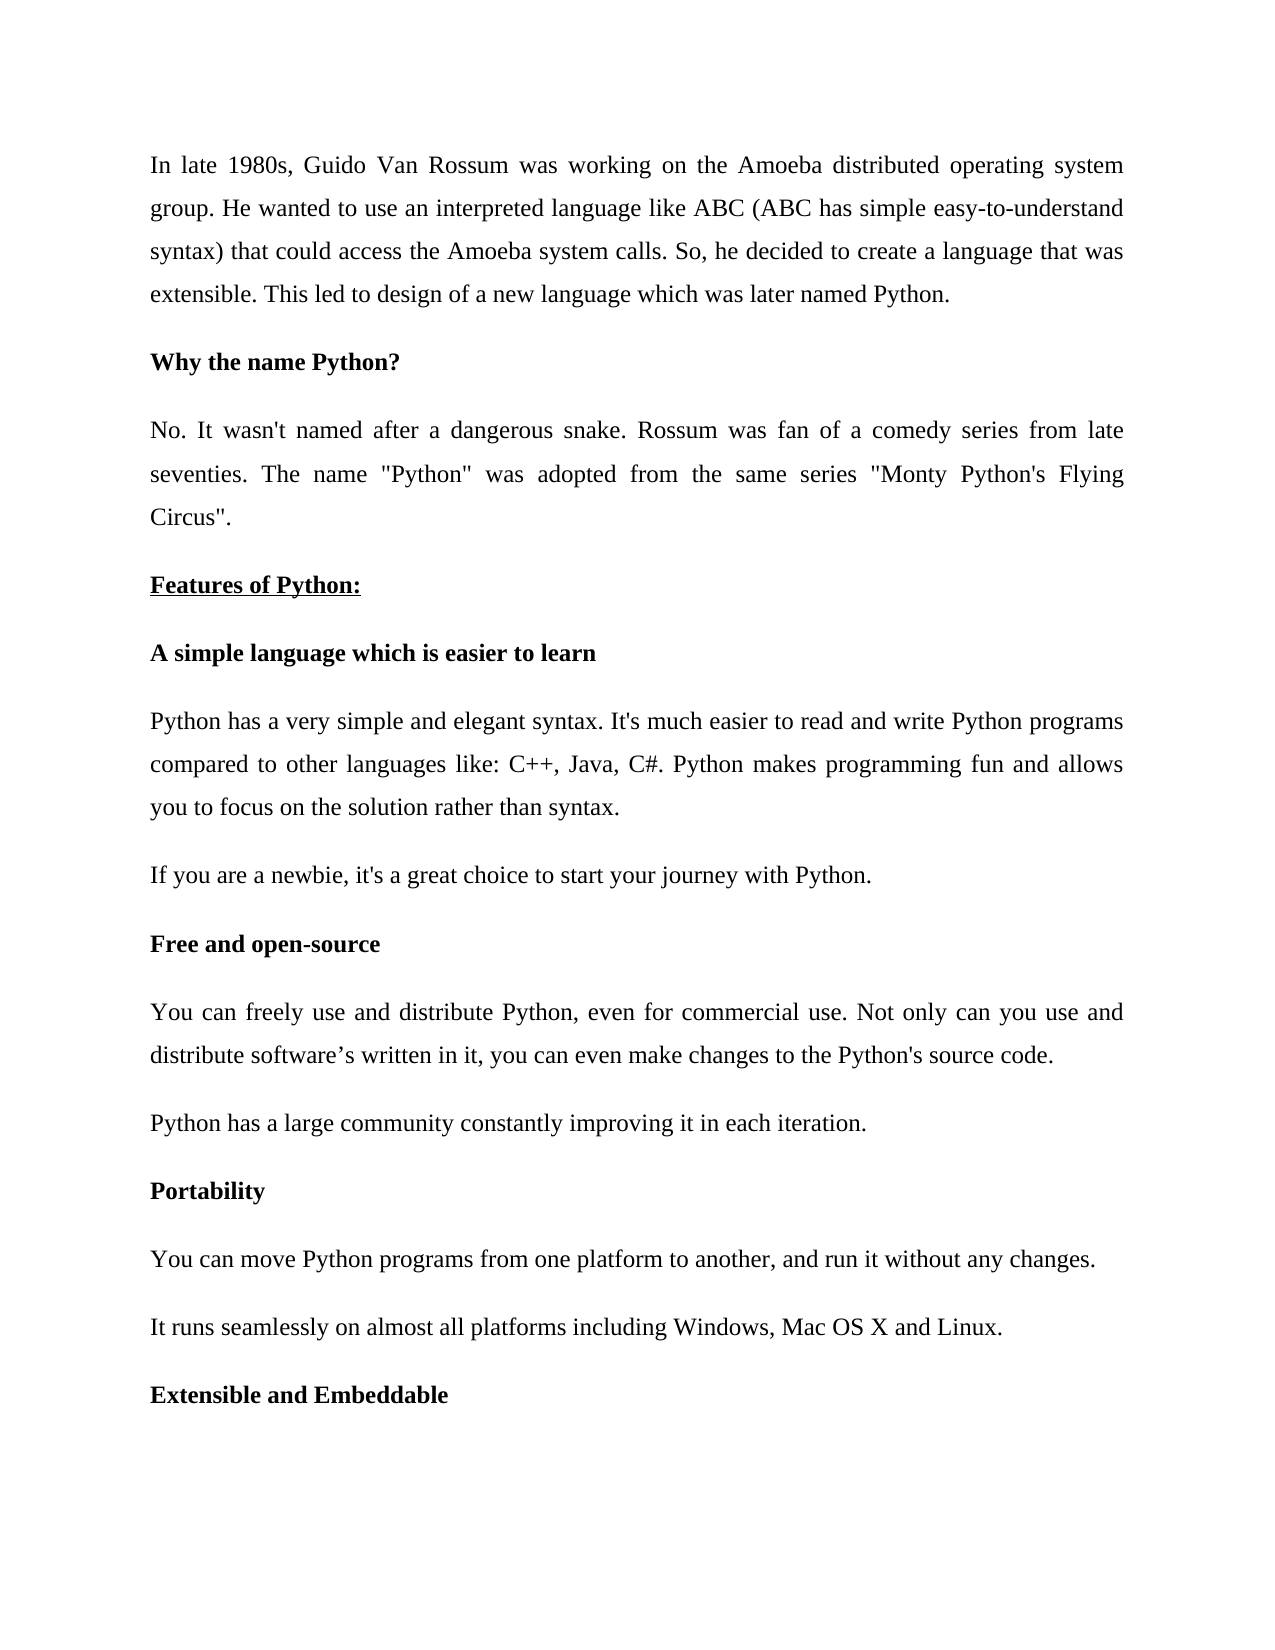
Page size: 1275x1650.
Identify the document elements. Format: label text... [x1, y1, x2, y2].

text A simple language which is easier to learn [150, 638, 1125, 667]
text Why the name Python? [150, 347, 1125, 376]
text If you are a newbie, it's a great choice to start your journey with Python. [150, 861, 1125, 889]
text It runs seamlessly on almost all platforms including Windows, Mac OS X and Linux. [150, 1312, 1125, 1341]
text Features of Python: [150, 570, 1125, 599]
text Free and open-source [150, 929, 1125, 957]
text Portability [150, 1176, 1125, 1205]
text You can freely use and distribute Python, even for commercial use. Not only can you use and distribute software’s written in it, you can even make changes to the Python's source code. [150, 997, 1125, 1069]
text In late 1980s, Guido Van Rossum was working on the Amoeba distributed operating system group. He wanted to use an interpreted language like ABC (ABC has simple easy-to-understand syntax) that could access the Amoeba system calls. So, he decided to create a language that was extensible. This led to design of a new language which was later named Python. [150, 150, 1125, 308]
text Extensible and Embeddable [150, 1381, 1125, 1409]
text You can move Python programs from one platform to another, and run it without any changes. [150, 1244, 1125, 1273]
text Python has a very simple and elegant syntax. It's much easier to read and write Python programs compared to other languages like: C++, Java, C#. Python makes programming fun and allows you to focus on the solution rather than syntax. [150, 706, 1125, 821]
text No. It wasn't named after a dangerous snake. Rossum was fan of a comedy series from late seventies. The name "Python" was adopted from the same series "Monty Python's Flying Circus". [150, 416, 1125, 531]
text Python has a large community constantly improving it in each iteration. [150, 1108, 1125, 1137]
